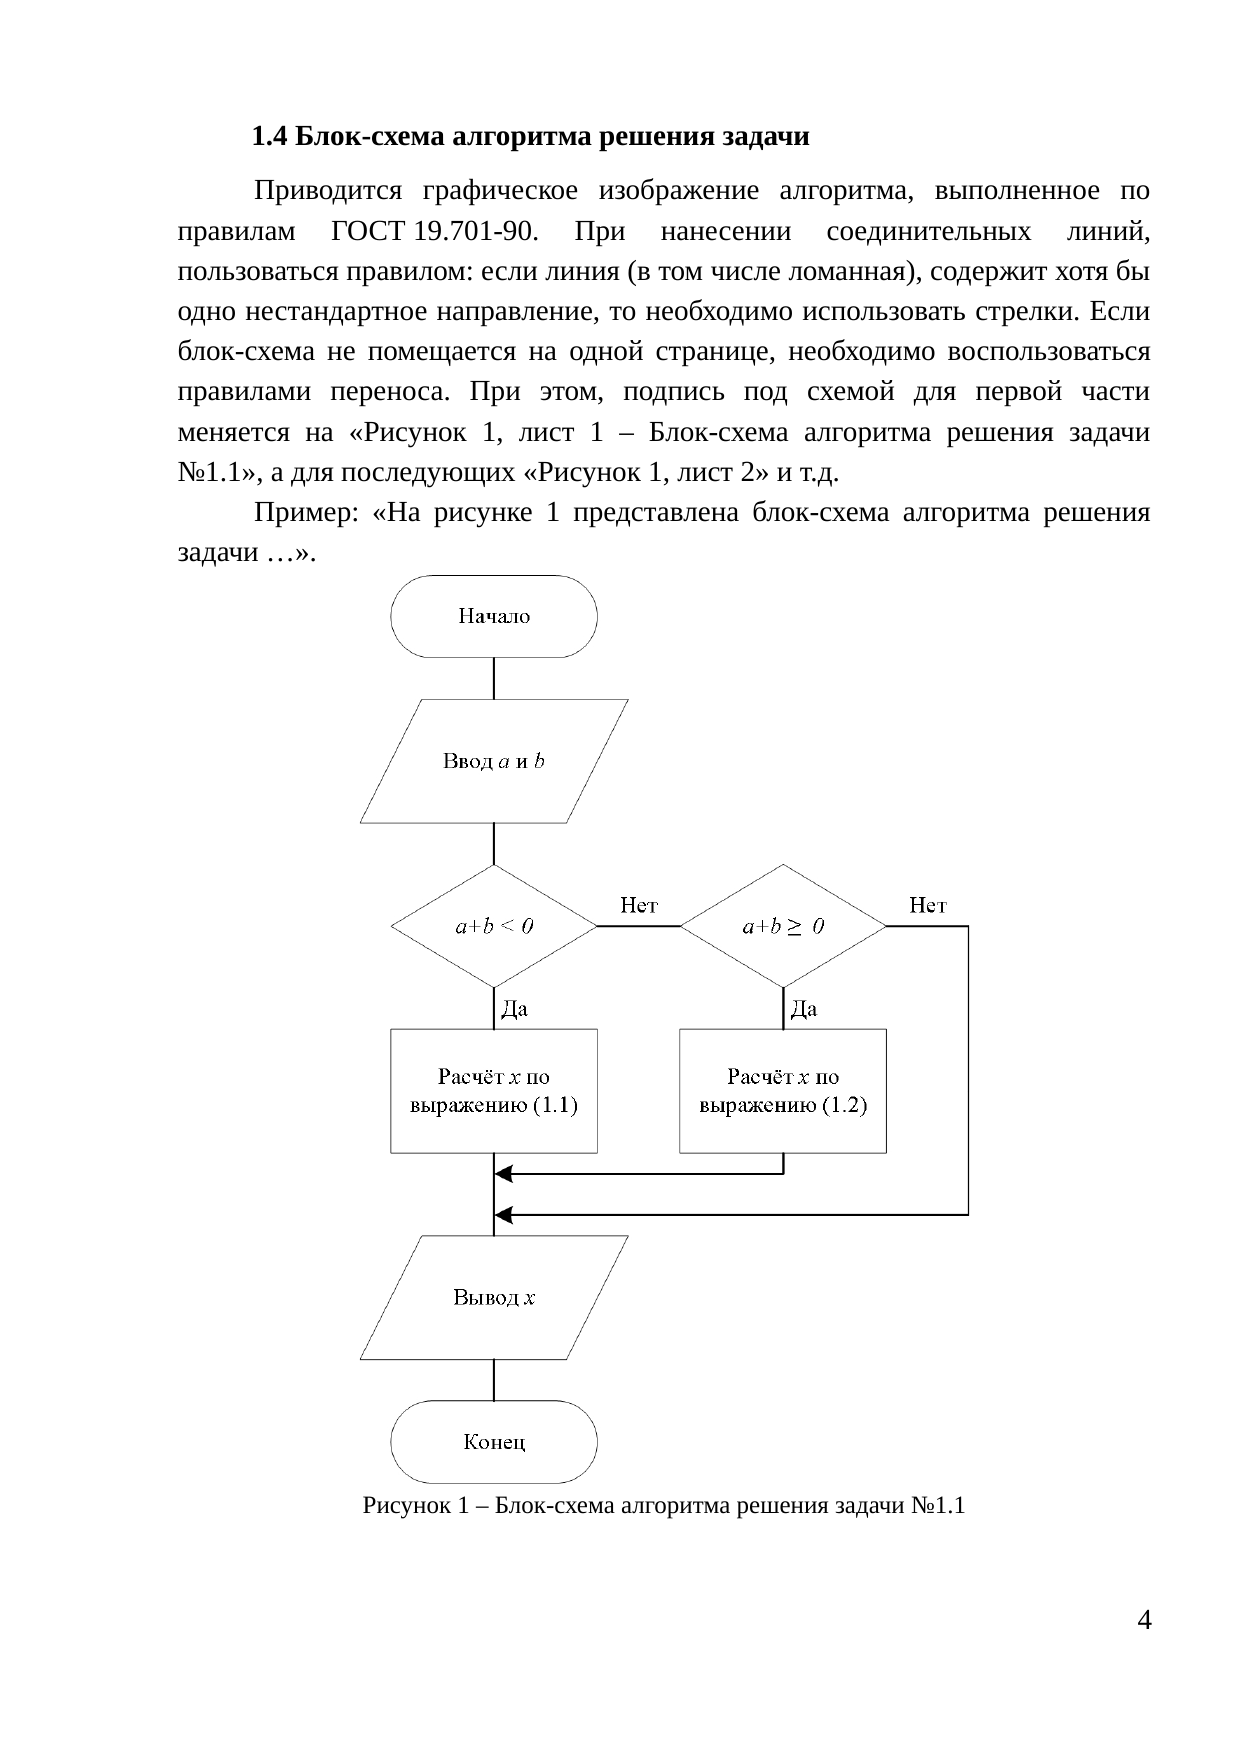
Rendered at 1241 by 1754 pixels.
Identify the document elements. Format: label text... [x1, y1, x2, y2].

text Рисунок 1 – Блок-схема алгоритма решения задачи №1.1 [177, 1490, 1152, 1519]
subtitle 1.4 Блок-схема алгоритма решения задачи [177, 118, 1152, 152]
text Приводится графическое изображение алгоритма, выполненное по правилам ГОСТ 19.701-90. При нанесении соединительных линий, пользоваться правилом: если линия (в том числе ломанная), содержит хотя бы одно нестандартное направление, то необходимо использовать стрелки. Если блок-схема не помещается на одной странице, необходимо воспользоваться правилами переноса. При этом, подпись под схемой для первой части меняется на «Рисунок 1, лист 1 – Блок-схема алгоритма решения задачи №1.1», а для последующих «Рисунок 1, лист 2» и т.д. [177, 172, 1152, 487]
picture [359, 574, 970, 1484]
text Пример: «На рисунке 1 представлена блок-схема алгоритма решения задачи …». [177, 494, 1152, 568]
